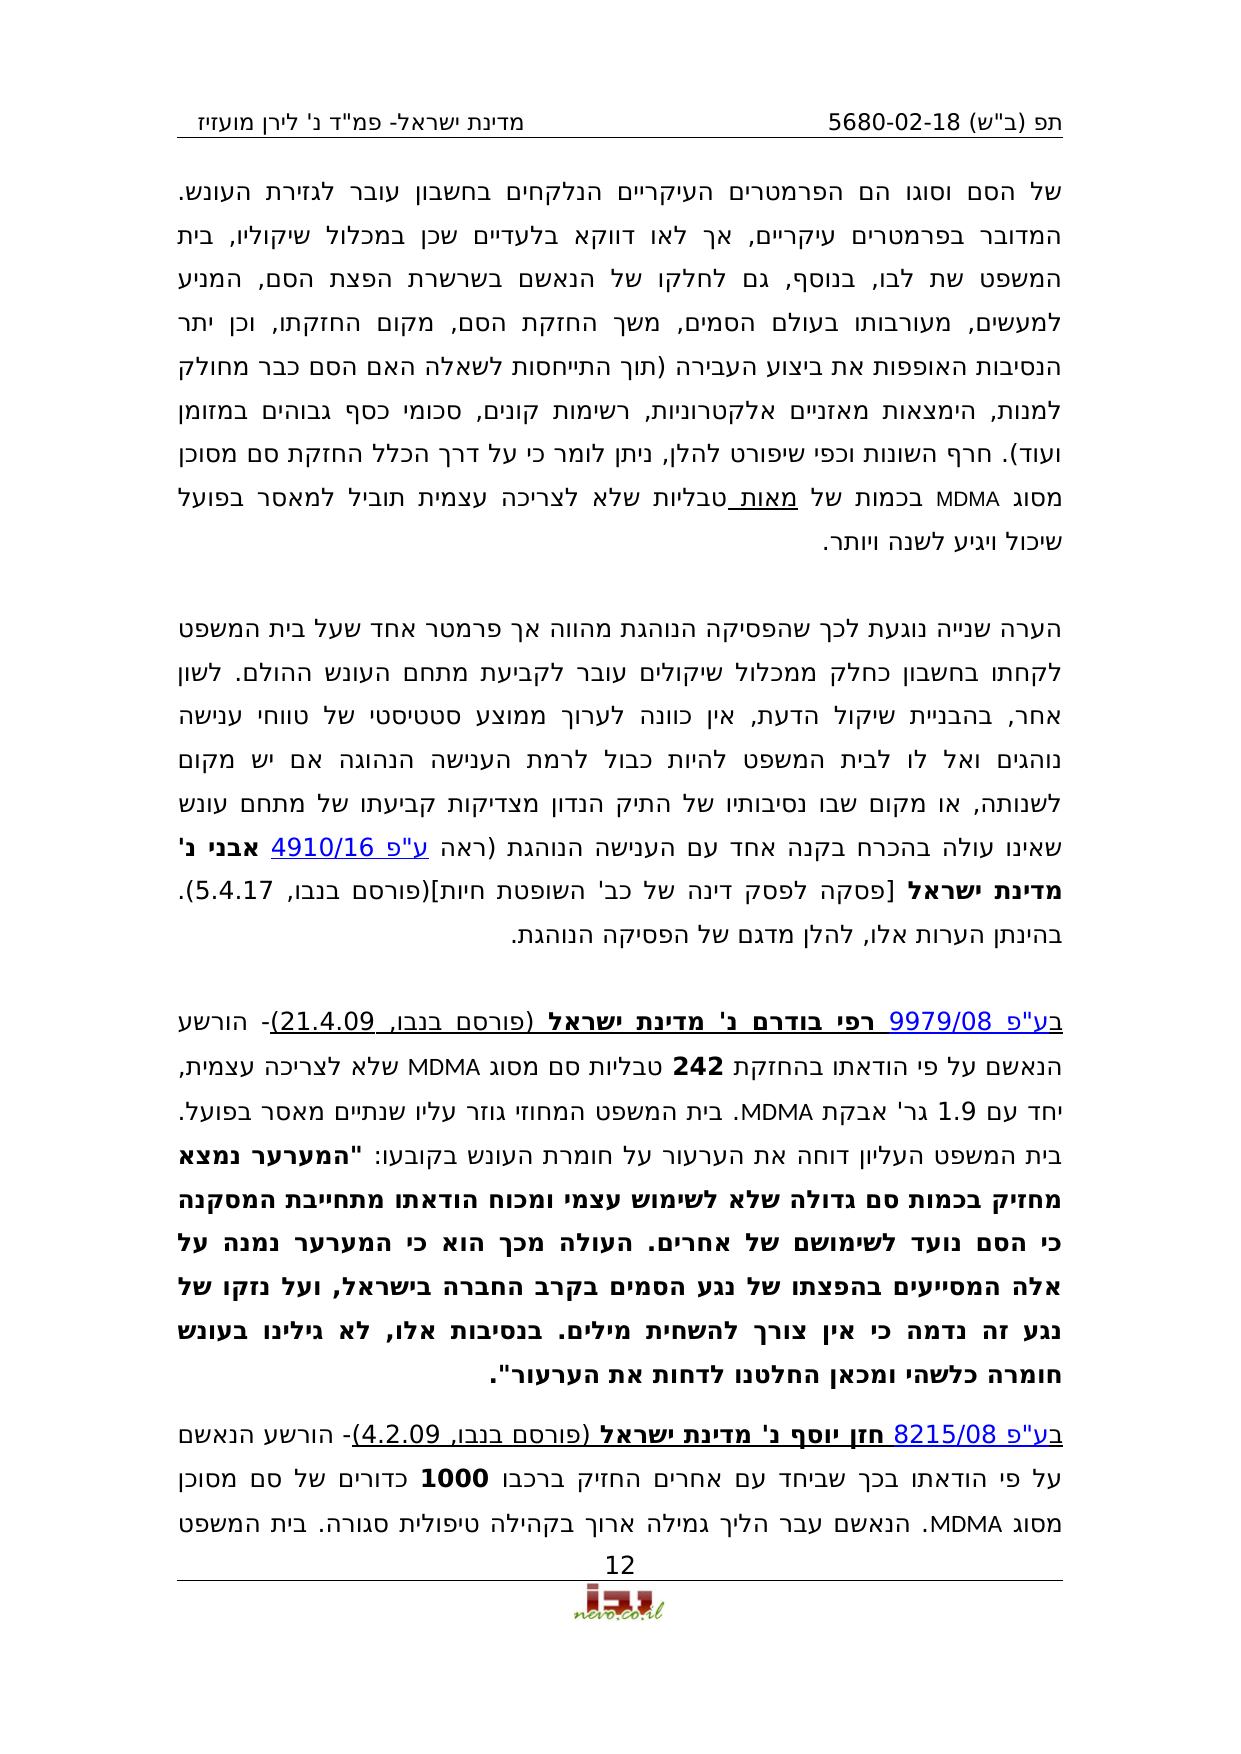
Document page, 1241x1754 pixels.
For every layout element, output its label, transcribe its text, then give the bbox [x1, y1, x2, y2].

text בע"פ 9979/08 רפי בודרם נ' מדינת ישראל (פורסם בנבו, 21.4.09)- הורשע הנאשם על פי הודאתו בהחזקת 242 טבליות סם מסוג MDMA שלא לצריכה עצמית, יחד עם 1.9 גר' אבקת MDMA. בית המשפט המחוזי גוזר עליו שנתיים מאסר בפועל. בית המשפט העליון דוחה את הערעור על חומרת העונש בקובעו: "המערער נמצא מחזיק בכמות סם גדולה שלא לשימוש עצמי ומכוח הודאתו מתחייבת המסקנה כי הסם נועד לשימושם של אחרים. העולה מכך הוא כי המערער נמנה על אלה המסייעים בהפצתו של נגע הסמים בקרב החברה בישראל, ועל נזקו של נגע זה נדמה כי אין צורך להשחית מילים. בנסיבות אלו, לא גילינו בעונש חומרה כלשהי ומכאן החלטנו לדחות את הערעור". [177, 1007, 1063, 1389]
text הערה שנייה נוגעת לכך שהפסיקה הנוהגת מהווה אך פרמטר אחד שעל בית המשפט לקחתו בחשבון כחלק ממכלול שיקולים עובר לקביעת מתחם העונש ההולם. לשון אחר, בהבניית שיקול הדעת, אין כוונה לערוך ממוצע סטטיסטי של טווחי ענישה נוהגים ואל לו לבית המשפט להיות כבול לרמת הענישה הנהוגה אם יש מקום לשנותה, או מקום שבו נסיבותיו של התיק הנדון מצדיקות קביעתו של מתחם עונש שאינו עולה בהכרח בקנה אחד עם הענישה הנוהגת (ראה ע"פ 4910/16 אבני נ' מדינת ישראל [פסקה לפסק דינה של כב' השופטת חיות](פורסם בנבו, 5.4.17). בהינתן הערות אלו, להלן מדגם של הפסיקה הנוהגת. [177, 614, 1063, 949]
picture [574, 1583, 666, 1621]
